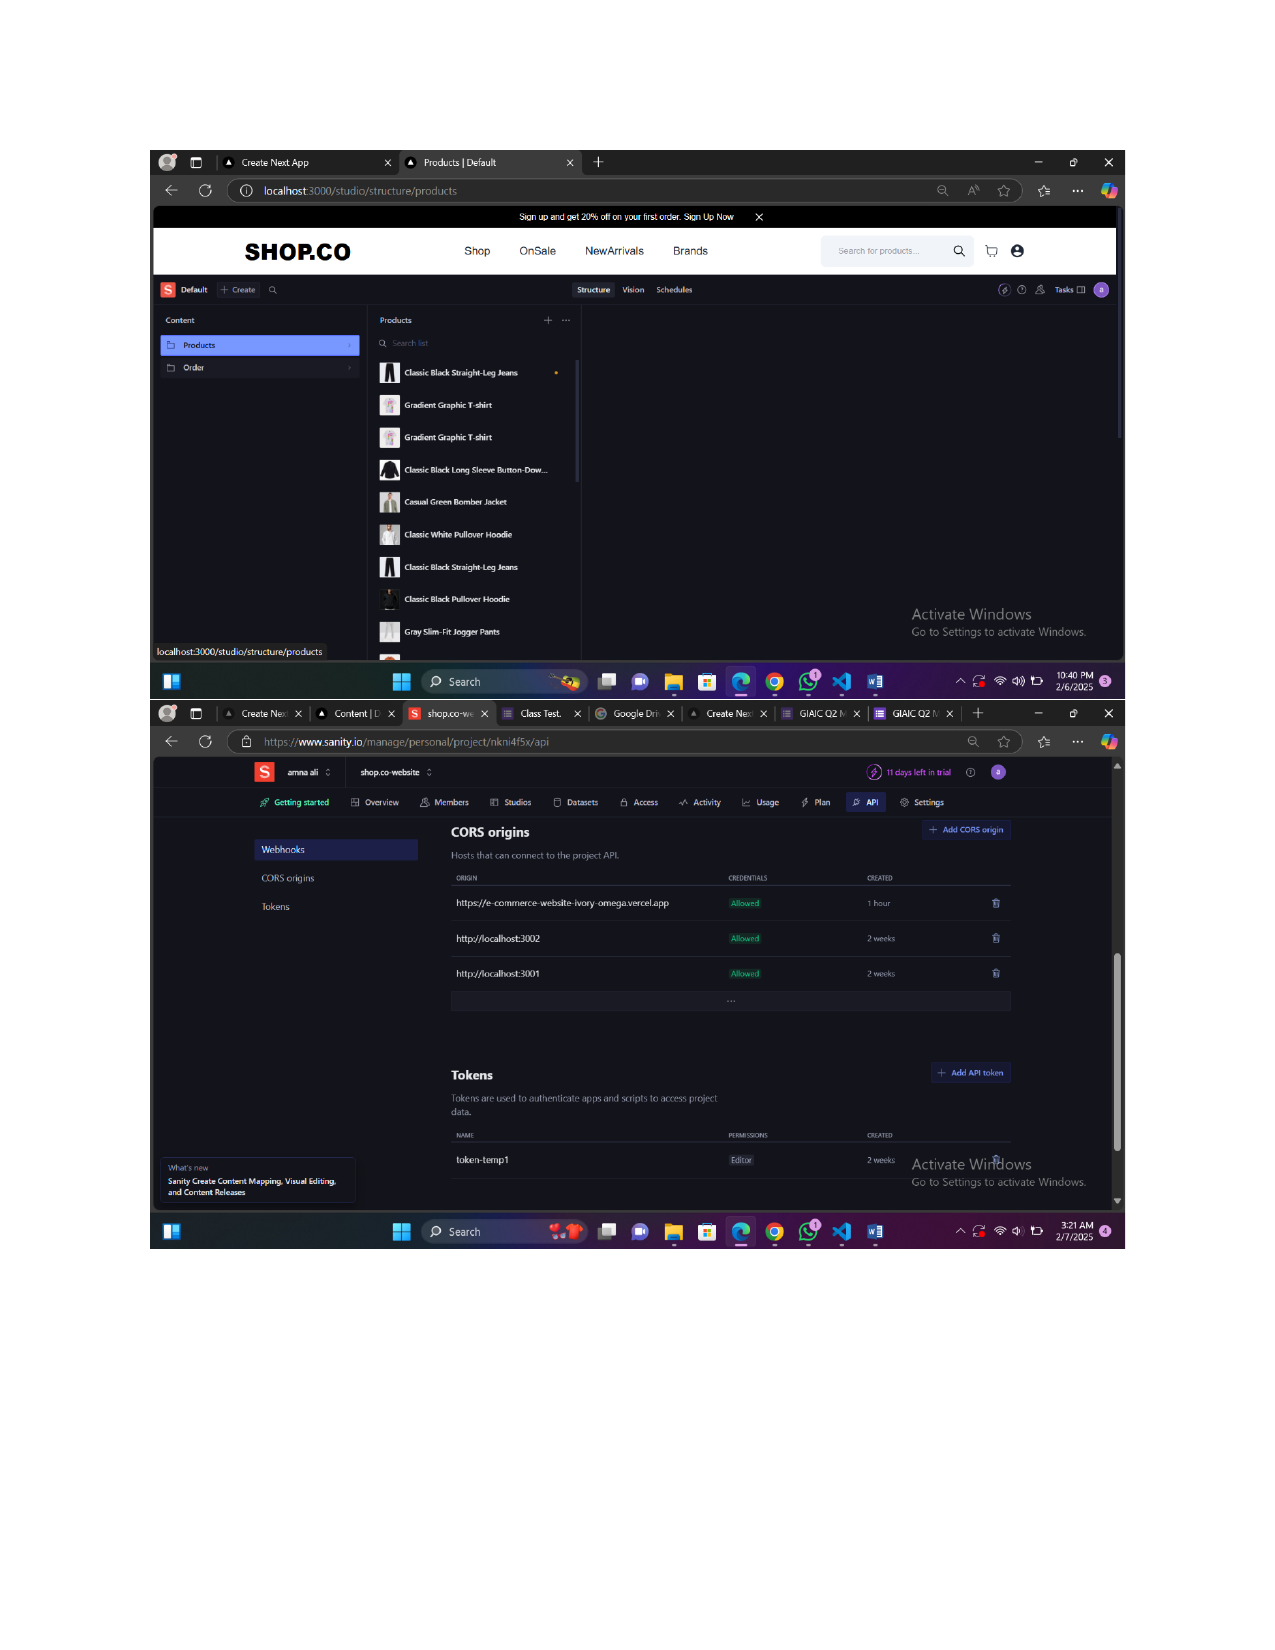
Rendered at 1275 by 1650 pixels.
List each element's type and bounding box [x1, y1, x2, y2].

picture [150, 150, 1125, 699]
picture [150, 700, 1125, 1249]
